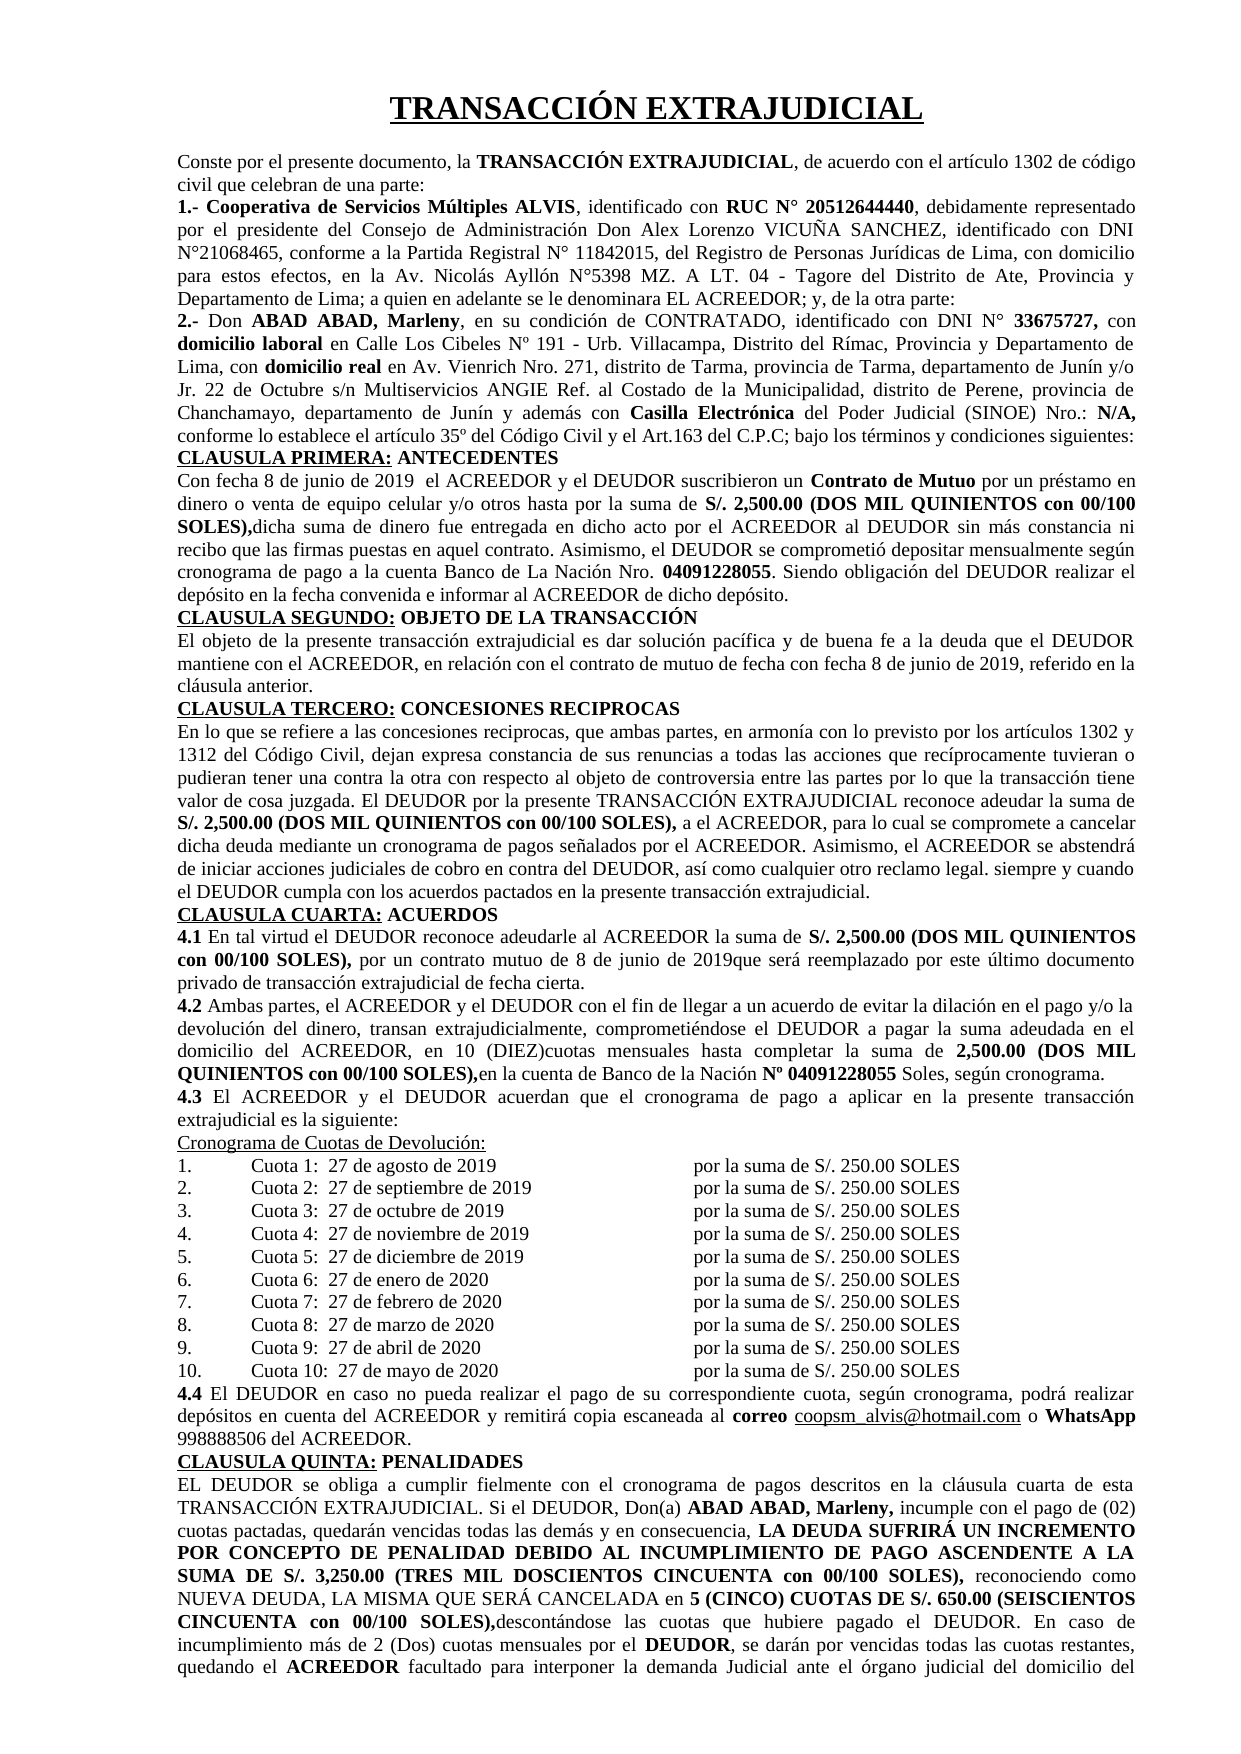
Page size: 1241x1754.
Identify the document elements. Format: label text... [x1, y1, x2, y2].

text 4. Cuota 4: 27 de noviembre de 2019 por la suma de S/. 250.00 SOLES [177, 1222, 1136, 1245]
text 1. Cuota 1: 27 de agosto de 2019 por la suma de S/. 250.00 SOLES [177, 1153, 1136, 1176]
text 7. Cuota 7: 27 de febrero de 2020 por la suma de S/. 250.00 SOLES [177, 1290, 1136, 1313]
text 9. Cuota 9: 27 de abril de 2020 por la suma de S/. 250.00 SOLES [177, 1336, 1136, 1359]
text 6. Cuota 6: 27 de enero de 2020 por la suma de S/. 250.00 SOLES [177, 1268, 1136, 1290]
text 5. Cuota 5: 27 de diciembre de 2019 por la suma de S/. 250.00 SOLES [177, 1245, 1136, 1268]
text TRANSACCIÓN EXTRAJUDICIAL [177, 89, 1136, 127]
text 4.2 Ambas partes, el ACREEDOR y el DEUDOR con el fin de llegar a un acuerdo de evitar la dilación en el pago y/o la devolución del dinero, transan extrajudicialmente, comprometiéndose el DEUDOR a pagar la suma adeudada en el domicilio del ACREEDOR, en 10 (DIEZ) cuotas mensuales hasta completar la suma de 2,500.00 (DOS MIL QUINIENTOS con 00/100 SOLES), en la cuenta de Banco de la Nación Nº 04091228055 Soles, según cronograma. [177, 994, 1136, 1085]
text CLAUSULA SEGUNDO: OBJETO DE LA TRANSACCIÓN [177, 606, 1136, 629]
text El objeto de la presente transacción extrajudicial es dar solución pacífica y de buena fe a la deuda que el DEUDOR mantiene con el ACREEDOR, en relación con el contrato de mutuo de fecha con fecha 8 de junio de 2019, referido en la cláusula anterior. [177, 629, 1136, 697]
text 4.1 En tal virtud el DEUDOR reconoce adeudarle al ACREEDOR la suma de S/. 2,500.00 (DOS MIL QUINIENTOS con 00/100 SOLES), por un contrato mutuo de 8 de junio de 2019 que será reemplazado por este último documento privado de transacción extrajudicial de fecha cierta. [177, 925, 1136, 994]
text 4.3 El ACREEDOR y el DEUDOR acuerdan que el cronograma de pago a aplicar en la presente transacción extrajudicial es la siguiente: [177, 1085, 1136, 1131]
text 8. Cuota 8: 27 de marzo de 2020 por la suma de S/. 250.00 SOLES [177, 1313, 1136, 1336]
text CLAUSULA TERCERO: CONCESIONES RECIPROCAS [177, 697, 1136, 720]
text 3. Cuota 3: 27 de octubre de 2019 por la suma de S/. 250.00 SOLES [177, 1199, 1136, 1222]
text Cronograma de Cuotas de Devolución: [177, 1131, 1136, 1153]
text CLAUSULA QUINTA: PENALIDADES [177, 1450, 1136, 1473]
text 1.- Cooperativa de Servicios Múltiples ALVIS, identificado con RUC N° 20512644440, debidamente representado por el presidente del Consejo de Administración Don Alex Lorenzo VICUÑA SANCHEZ, identificado con DNI N°21068465, conforme a la Partida Registral N° 11842015, del Registro de Personas Jurídicas de Lima, con domicilio para estos efectos, en la Av. Nicolás Ayllón N°5398 MZ. A LT. 04 - Tagore del Distrito de Ate, Provincia y Departamento de Lima; a quien en adelante se le denominara EL ACREEDOR; y, de la otra parte: [177, 195, 1136, 309]
text 2. Cuota 2: 27 de septiembre de 2019 por la suma de S/. 250.00 SOLES [177, 1176, 1136, 1199]
text Conste por el presente documento, la TRANSACCIÓN EXTRAJUDICIAL, de acuerdo con el artículo 1302 de código civil que celebran de una parte: [177, 150, 1136, 195]
text Con fecha 8 de junio de 2019 el ACREEDOR y el DEUDOR suscribieron un Contrato de Mutuo por un préstamo en dinero o venta de equipo celular y/o otros hasta por la suma de S/. 2,500.00 (DOS MIL QUINIENTOS con 00/100 SOLES), dicha suma de dinero fue entregada en dicho acto por el ACREEDOR al DEUDOR sin más constancia ni recibo que las firmas puestas en aquel contrato. Asimismo, el DEUDOR se comprometió depositar mensualmente según cronograma de pago a la cuenta Banco de La Nación Nro. 04091228055. Siendo obligación del DEUDOR realizar el depósito en la fecha convenida e informar al ACREEDOR de dicho depósito. [177, 469, 1136, 606]
text En lo que se refiere a las concesiones reciprocas, que ambas partes, en armonía con lo previsto por los artículos 1302 y 1312 del Código Civil, dejan expresa constancia de sus renuncias a todas las acciones que recíprocamente tuvieran o pudieran tener una contra la otra con respecto al objeto de controversia entre las partes por lo que la transacción tiene valor de cosa juzgada. El DEUDOR por la presente TRANSACCIÓN EXTRAJUDICIAL reconoce adeudar la suma de S/. 2,500.00 (DOS MIL QUINIENTOS con 00/100 SOLES), a el ACREEDOR, para lo cual se compromete a cancelar dicha deuda mediante un cronograma de pagos señalados por el ACREEDOR. Asimismo, el ACREEDOR se abstendrá de iniciar acciones judiciales de cobro en contra del DEUDOR, así como cualquier otro reclamo legal. siempre y cuando el DEUDOR cumpla con los acuerdos pactados en la presente transacción extrajudicial. [177, 720, 1136, 903]
text CLAUSULA CUARTA: ACUERDOS [177, 903, 1136, 925]
text 4.4 El DEUDOR en caso no pueda realizar el pago de su correspondiente cuota, según cronograma, podrá realizar depósitos en cuenta del ACREEDOR y remitirá copia escaneada al correo coopsm_alvis@hotmail.com o WhatsApp 998888506 del ACREEDOR. [177, 1382, 1136, 1450]
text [177, 1473, 1136, 1678]
text 10. Cuota 10: 27 de mayo de 2020 por la suma de S/. 250.00 SOLES [177, 1359, 1136, 1382]
text 2.- Don ABAD ABAD, Marleny, en su condición de CONTRATADO, identificado con DNI N° 33675727, con domicilio laboral en Calle Los Cibeles Nº 191 - Urb. Villacampa, Distrito del Rímac, Provincia y Departamento de Lima, con domicilio real en Av. Vienrich Nro. 271, distrito de Tarma, provincia de Tarma, departamento de Junín y/o Jr. 22 de Octubre s/n Multiservicios ANGIE Ref. al Costado de la Municipalidad, distrito de Perene, provincia de Chanchamayo, departamento de Junín y además con Casilla Electrónica del Poder Judicial (SINOE) Nro.: N/A, conforme lo establece el artículo 35º del Código Civil y el Art.163 del C.P.C; bajo los términos y condiciones siguientes: [177, 309, 1136, 446]
text CLAUSULA PRIMERA: ANTECEDENTES [177, 446, 1136, 469]
